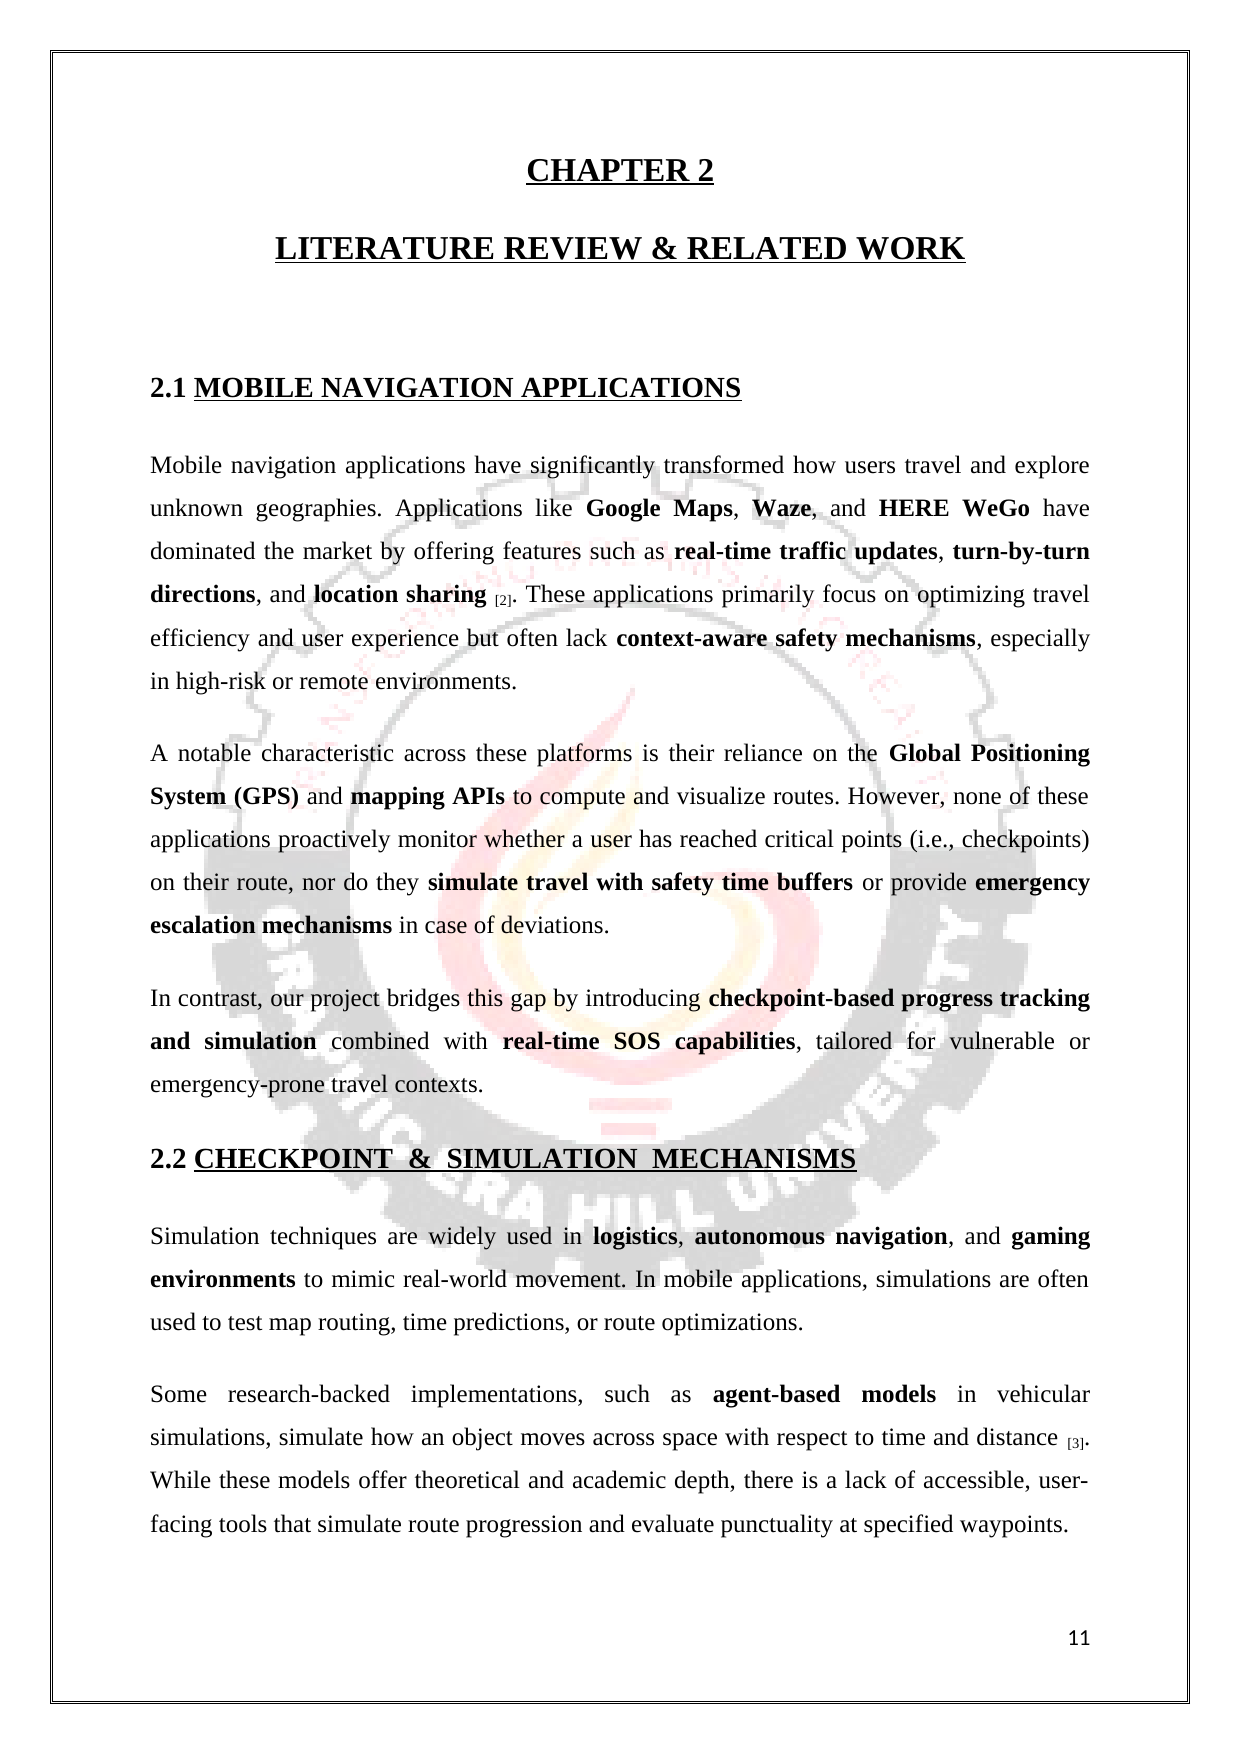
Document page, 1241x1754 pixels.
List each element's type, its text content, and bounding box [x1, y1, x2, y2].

text In contrast, our project bridges this gap by introducing checkpoint-based progress tracking and simulation combined with real-time SOS capabilities, tailored for vulnerable or emergency-prone travel contexts. [150, 983, 1090, 1098]
text A notable characteristic across these platforms is their reliance on the Global Positioning System (GPS) and mapping APIs to compute and visualize routes. However, none of these applications proactively monitor whether a user has reached critical points (i.e., checkpoints) on their route, nor do they simulate travel with safety time buffers or provide emergency escalation mechanisms in case of deviations. [150, 738, 1090, 939]
text Some research-backed implementations, such as agent-based models in vehicular simulations, simulate how an object moves across space with respect to time and distance [3]. While these models offer theoretical and academic depth, there is a lack of accessible, user-facing tools that simulate route progression and evaluate punctuality at specified waypoints. [150, 1379, 1090, 1537]
text LITERATURE REVIEW & RELATED WORK [150, 228, 1090, 267]
text 2.1 MOBILE NAVIGATION APPLICATIONS [150, 371, 1090, 404]
text Mobile navigation applications have significantly transformed how users travel and explore unknown geographies. Applications like Google Maps, Waze, and HERE WeGo have dominated the market by offering features such as real-time traffic updates, turn-by-turn directions, and location sharing [2]. These applications primarily focus on optimizing travel efficiency and user experience but often lack context-aware safety mechanisms, especially in high-risk or remote environments. [150, 450, 1090, 694]
text 2.2 CHECKPOINT & SIMULATION MECHANISMS [150, 1141, 1090, 1175]
text CHAPTER 2 [150, 150, 1090, 188]
text Simulation techniques are widely used in logistics, autonomous navigation, and gaming environments to mimic real-world movement. In mobile applications, simulations are often used to test map routing, time predictions, or route optimizations. [150, 1221, 1090, 1336]
